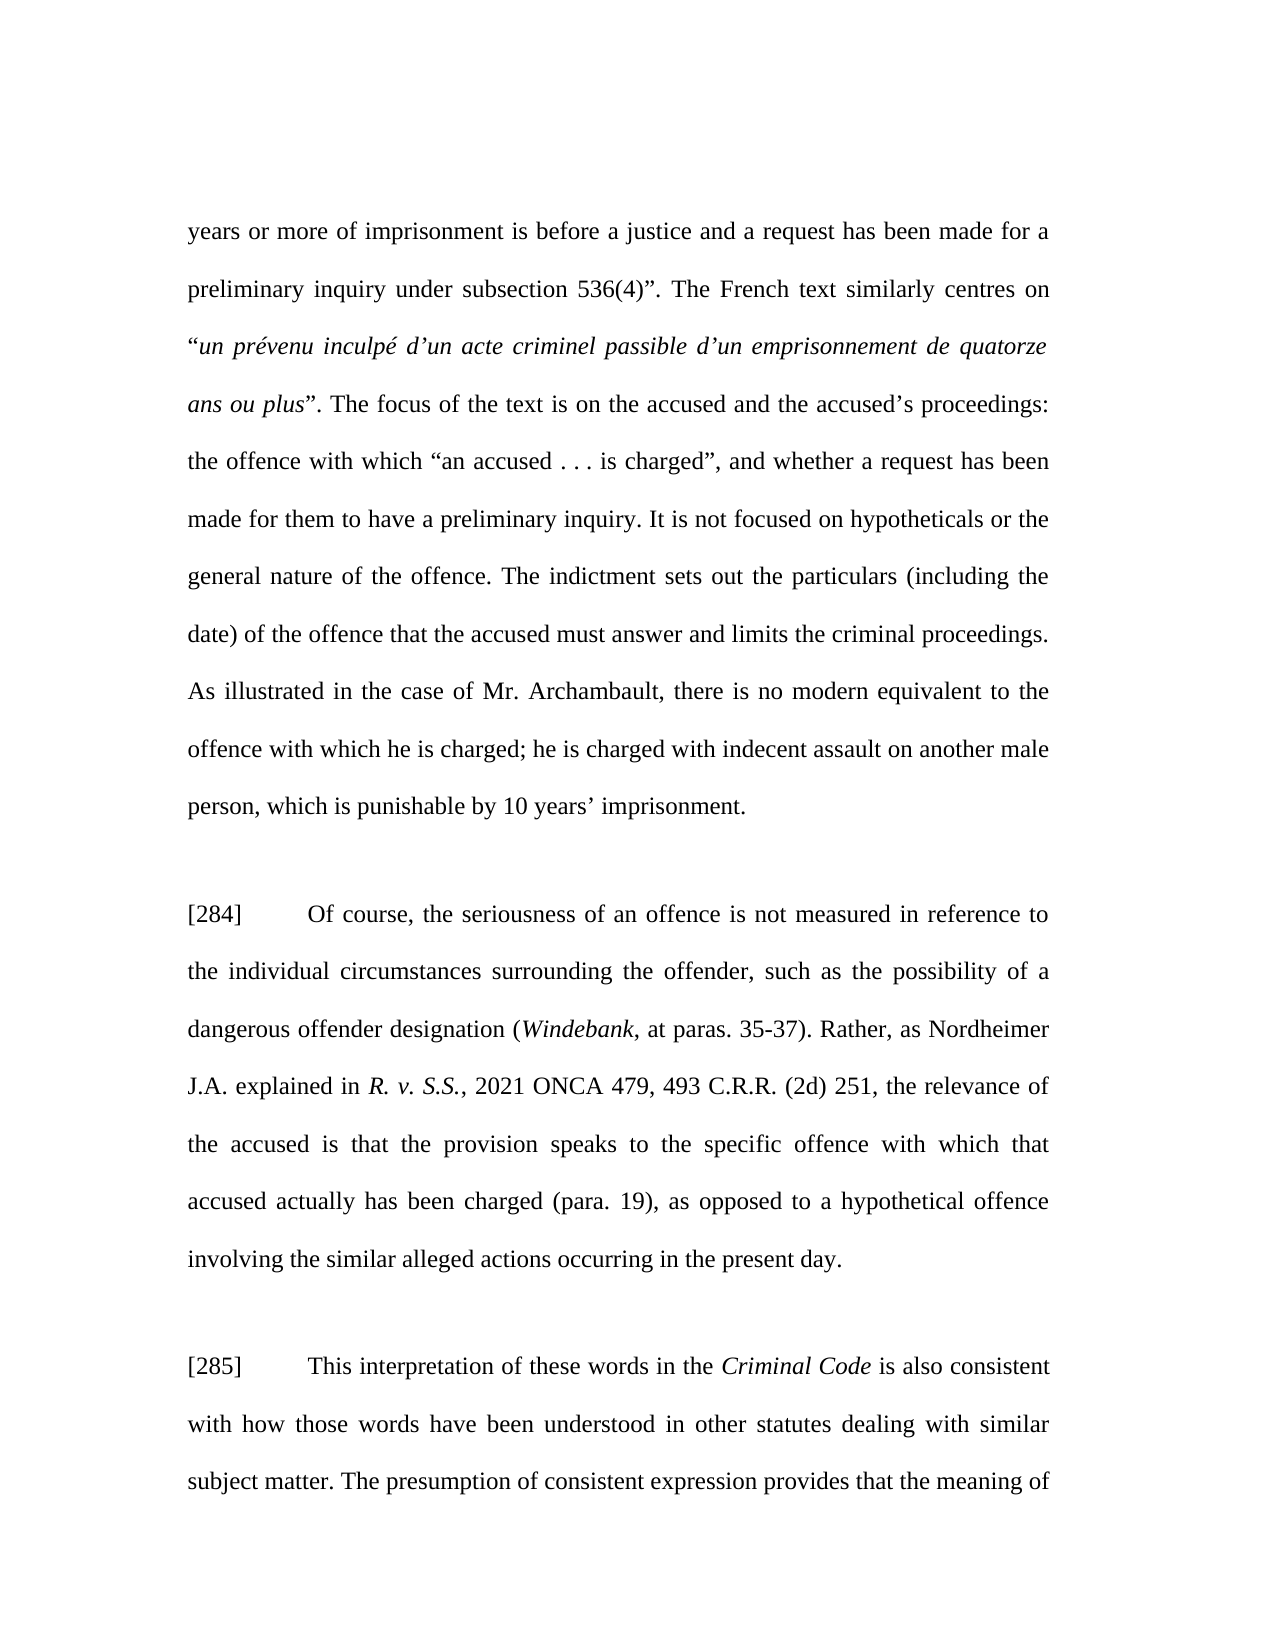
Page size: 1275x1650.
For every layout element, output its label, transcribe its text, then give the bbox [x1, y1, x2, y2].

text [187, 1351, 1050, 1495]
text Of course, the seriousness of an offence is not measured in reference to the individual circumstances surrounding the offender, such as the possibility of a dangerous offender designation (Windebank, at paras. 35-37). Rather, as Nordheimer J.A. explained in R. v. S.S., 2021 ONCA 479, 493 C.R.R. (2d) 251, the relevance of the accused is that the provision speaks to the specific offence with which that accused actually has been charged (para. 19), as opposed to a hypothetical offence involving the similar alleged actions occurring in the present day. [187, 899, 1050, 1273]
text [187, 216, 1050, 820]
